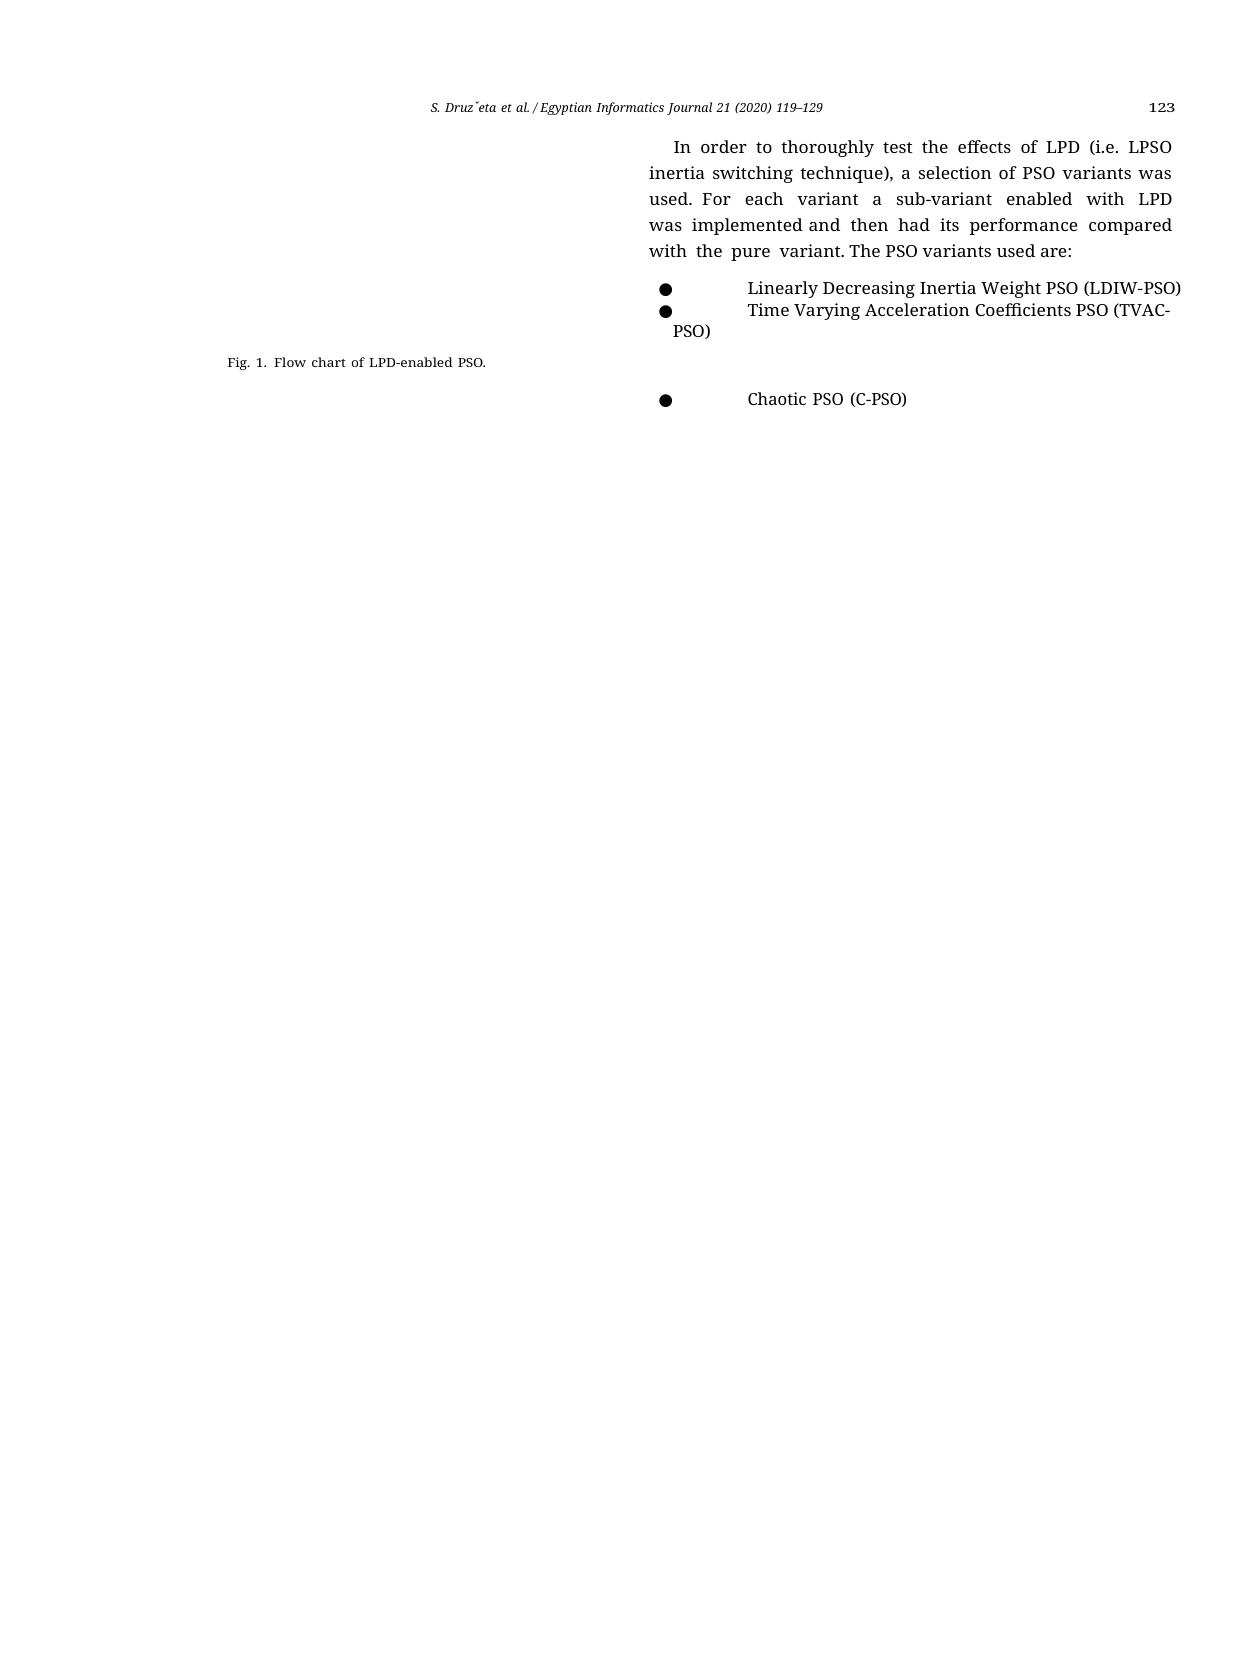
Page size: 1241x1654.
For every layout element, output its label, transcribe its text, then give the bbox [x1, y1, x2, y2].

list Chaotic PSO (C-PSO) [658, 342, 1184, 421]
list Time Varying Acceleration Coefficients PSO (TVAC-PSO) [658, 299, 1184, 342]
text In order to thoroughly test the effects of LPD (i.e. LPSO inertia switching technique), a selection of PSO variants was used. For each variant a sub-variant enabled with LPD was implemented and then had its performance compared with the pure variant. The PSO variants used are: [649, 135, 1172, 262]
list Linearly Decreasing Inertia Weight PSO (LDIW-PSO) [658, 278, 1184, 299]
text Fig. 1. Flow chart of LPD-enabled PSO. [227, 354, 587, 371]
